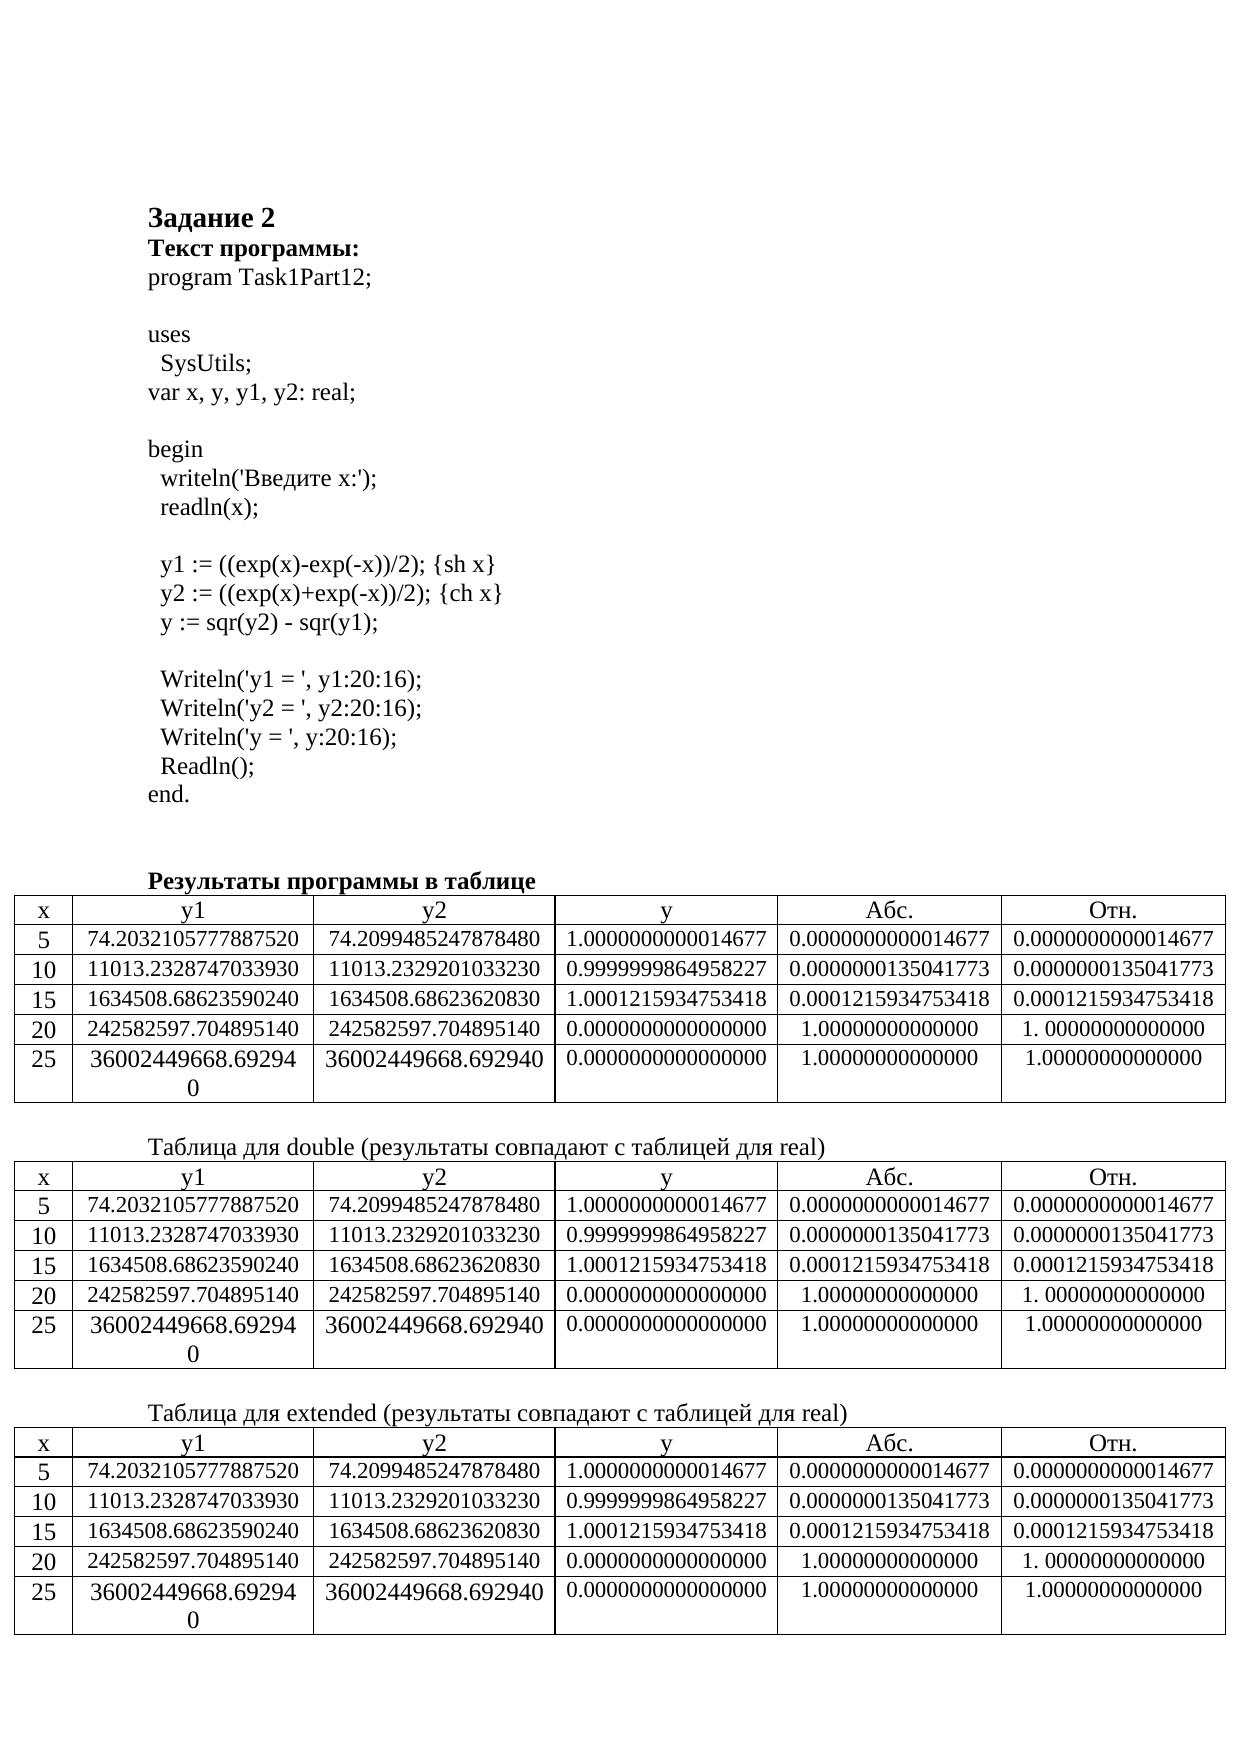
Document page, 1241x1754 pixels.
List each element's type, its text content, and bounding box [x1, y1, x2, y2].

table_cell 36002449668.692940 [73, 1577, 313, 1634]
table_cell 1. 00000000000000 [1002, 1015, 1225, 1043]
table_cell 242582597.704895140 [73, 1281, 313, 1309]
table_cell 0.0000000000000000 [556, 1311, 777, 1368]
text Таблица для double (результаты совпадают с таблицей для real) [148, 1132, 1181, 1161]
table_cell 1.00000000000000 [778, 1547, 1001, 1576]
table_cell 0.0000000000000000 [556, 1577, 777, 1634]
table_cell 74.2032105777887520 [73, 925, 313, 954]
table_cell 0.0001215934753418 [778, 1517, 1001, 1546]
table_cell 20 [15, 1547, 72, 1576]
text Задание 2 [148, 200, 1181, 233]
table_cell 1634508.68623620830 [314, 1517, 554, 1546]
table_cell 0.0001215934753418 [778, 1251, 1001, 1280]
table_cell 74.2099485247878480 [314, 1191, 554, 1220]
table_cell 74.2099485247878480 [314, 1458, 554, 1486]
table_header Абс. [778, 1428, 1001, 1456]
text y := sqr(y2) - sqr(y1); [148, 607, 1181, 636]
table_header Отн. [1002, 1428, 1225, 1456]
table_cell 242582597.704895140 [73, 1547, 313, 1576]
text y1 := ((exp(x)-exp(-x))/2); {sh x} [148, 549, 1181, 578]
table_cell 1.00000000000000 [778, 1311, 1001, 1368]
table_cell 0.0000000135041773 [778, 1487, 1001, 1516]
table_cell 36002449668.692940 [73, 1311, 313, 1368]
table_header x [15, 1162, 72, 1190]
table_cell 11013.2329201033230 [314, 1221, 554, 1250]
table_cell 11013.2328747033930 [73, 955, 313, 984]
table_cell 5 [15, 1191, 72, 1220]
table_header y [556, 1162, 777, 1190]
table_cell 25 [15, 1311, 72, 1368]
table_cell 0.0000000000000000 [556, 1281, 777, 1309]
table_cell 0.0000000135041773 [1002, 1487, 1225, 1516]
table_cell 0.0000000000014677 [778, 925, 1001, 954]
table_cell 0.0000000000000000 [556, 1045, 777, 1102]
table_cell 10 [15, 1487, 72, 1516]
table_cell 1.00000000000000 [778, 1015, 1001, 1043]
table_cell 1.00000000000000 [778, 1281, 1001, 1309]
table_cell 15 [15, 1517, 72, 1546]
table_cell 11013.2328747033930 [73, 1221, 313, 1250]
table_cell 1.00000000000000 [778, 1577, 1001, 1634]
table_header y2 [314, 1428, 554, 1456]
table_cell 0.9999999864958227 [556, 1487, 777, 1516]
table_cell 242582597.704895140 [314, 1281, 554, 1309]
text Writeln('y1 = ', y1:20:16); [148, 664, 1181, 693]
text Readln(); [148, 751, 1181, 779]
text Текст программы: [148, 233, 1181, 262]
table_cell 0.0001215934753418 [1002, 1517, 1225, 1546]
table_header y2 [314, 896, 554, 924]
table_cell 1.00000000000000 [1002, 1311, 1225, 1368]
table_header Отн. [1002, 1162, 1225, 1190]
text end. [148, 779, 1181, 808]
table_header Отн. [1002, 896, 1225, 924]
table_cell 20 [15, 1281, 72, 1309]
table_cell 1634508.68623590240 [73, 1251, 313, 1280]
table_cell 1. 00000000000000 [1002, 1281, 1225, 1309]
text Таблица для extended (результаты совпадают с таблицей для real) [148, 1398, 1181, 1427]
table_cell 11013.2328747033930 [73, 1487, 313, 1516]
text uses [148, 319, 1181, 348]
text y2 := ((exp(x)+exp(-x))/2); {ch x} [148, 578, 1181, 607]
text readln(x); [148, 492, 1181, 521]
table_cell 1.00000000000000 [1002, 1045, 1225, 1102]
table_cell 25 [15, 1577, 72, 1634]
table_cell 11013.2329201033230 [314, 955, 554, 984]
table_cell 1.0000000000014677 [556, 925, 777, 954]
table_cell 0.0000000000000000 [556, 1015, 777, 1043]
table_header y1 [73, 896, 313, 924]
table_cell 0.0000000000014677 [1002, 925, 1225, 954]
table_cell 25 [15, 1045, 72, 1102]
table_cell 36002449668.692940 [314, 1311, 554, 1368]
table_cell 0.0001215934753418 [1002, 1251, 1225, 1280]
table_cell 1.00000000000000 [778, 1045, 1001, 1102]
text SysUtils; [148, 348, 1181, 377]
table_cell 20 [15, 1015, 72, 1043]
table_cell 0.0000000000014677 [778, 1191, 1001, 1220]
table_cell 15 [15, 985, 72, 1014]
table_header y [556, 1428, 777, 1456]
table_header x [15, 896, 72, 924]
text begin [148, 434, 1181, 463]
text Writeln('y2 = ', y2:20:16); [148, 693, 1181, 722]
table_cell 1634508.68623590240 [73, 1517, 313, 1546]
text writeln('Введите x:'); [148, 463, 1181, 492]
table_cell 0.0000000000000000 [556, 1547, 777, 1576]
table_cell 36002449668.692940 [73, 1045, 313, 1102]
table_cell 0.0000000000014677 [1002, 1458, 1225, 1486]
table_cell 1.0001215934753418 [556, 985, 777, 1014]
table_header Абс. [778, 1162, 1001, 1190]
table_cell 36002449668.692940 [314, 1577, 554, 1634]
table_cell 1.0000000000014677 [556, 1191, 777, 1220]
text var x, y, y1, y2: real; [148, 377, 1181, 406]
table_cell 74.2032105777887520 [73, 1191, 313, 1220]
text Writeln('y = ', y:20:16); [148, 722, 1181, 751]
table_header y1 [73, 1428, 313, 1456]
table_cell 1634508.68623590240 [73, 985, 313, 1014]
text program Task1Part12; [148, 262, 1181, 291]
table_cell 1.0000000000014677 [556, 1458, 777, 1486]
table_cell 5 [15, 925, 72, 954]
table_cell 242582597.704895140 [73, 1015, 313, 1043]
table_cell 74.2032105777887520 [73, 1458, 313, 1486]
table_cell 0.0000000000014677 [778, 1458, 1001, 1486]
table_cell 1. 00000000000000 [1002, 1547, 1225, 1576]
table_cell 10 [15, 1221, 72, 1250]
table_cell 15 [15, 1251, 72, 1280]
table_cell 0.0000000135041773 [1002, 1221, 1225, 1250]
table_cell 1.00000000000000 [1002, 1577, 1225, 1634]
table_header x [15, 1428, 72, 1456]
table_cell 242582597.704895140 [314, 1547, 554, 1576]
table_header Абс. [778, 896, 1001, 924]
table_cell 5 [15, 1458, 72, 1486]
table_cell 0.9999999864958227 [556, 1221, 777, 1250]
table_cell 11013.2329201033230 [314, 1487, 554, 1516]
table_cell 0.0000000135041773 [778, 955, 1001, 984]
table_cell 1.0001215934753418 [556, 1517, 777, 1546]
table_cell 10 [15, 955, 72, 984]
table_cell 0.9999999864958227 [556, 955, 777, 984]
table_cell 36002449668.692940 [314, 1045, 554, 1102]
table_cell 0.0000000000014677 [1002, 1191, 1225, 1220]
table_cell 1.0001215934753418 [556, 1251, 777, 1280]
table_cell 0.0001215934753418 [1002, 985, 1225, 1014]
table_header y [556, 896, 777, 924]
table_cell 74.2099485247878480 [314, 925, 554, 954]
table_cell 0.0001215934753418 [778, 985, 1001, 1014]
text Результаты программы в таблице [148, 866, 1181, 894]
table_cell 0.0000000135041773 [778, 1221, 1001, 1250]
table_cell 1634508.68623620830 [314, 1251, 554, 1280]
table_header y2 [314, 1162, 554, 1190]
table_cell 1634508.68623620830 [314, 985, 554, 1014]
table_cell 242582597.704895140 [314, 1015, 554, 1043]
table_cell 0.0000000135041773 [1002, 955, 1225, 984]
table_header y1 [73, 1162, 313, 1190]
